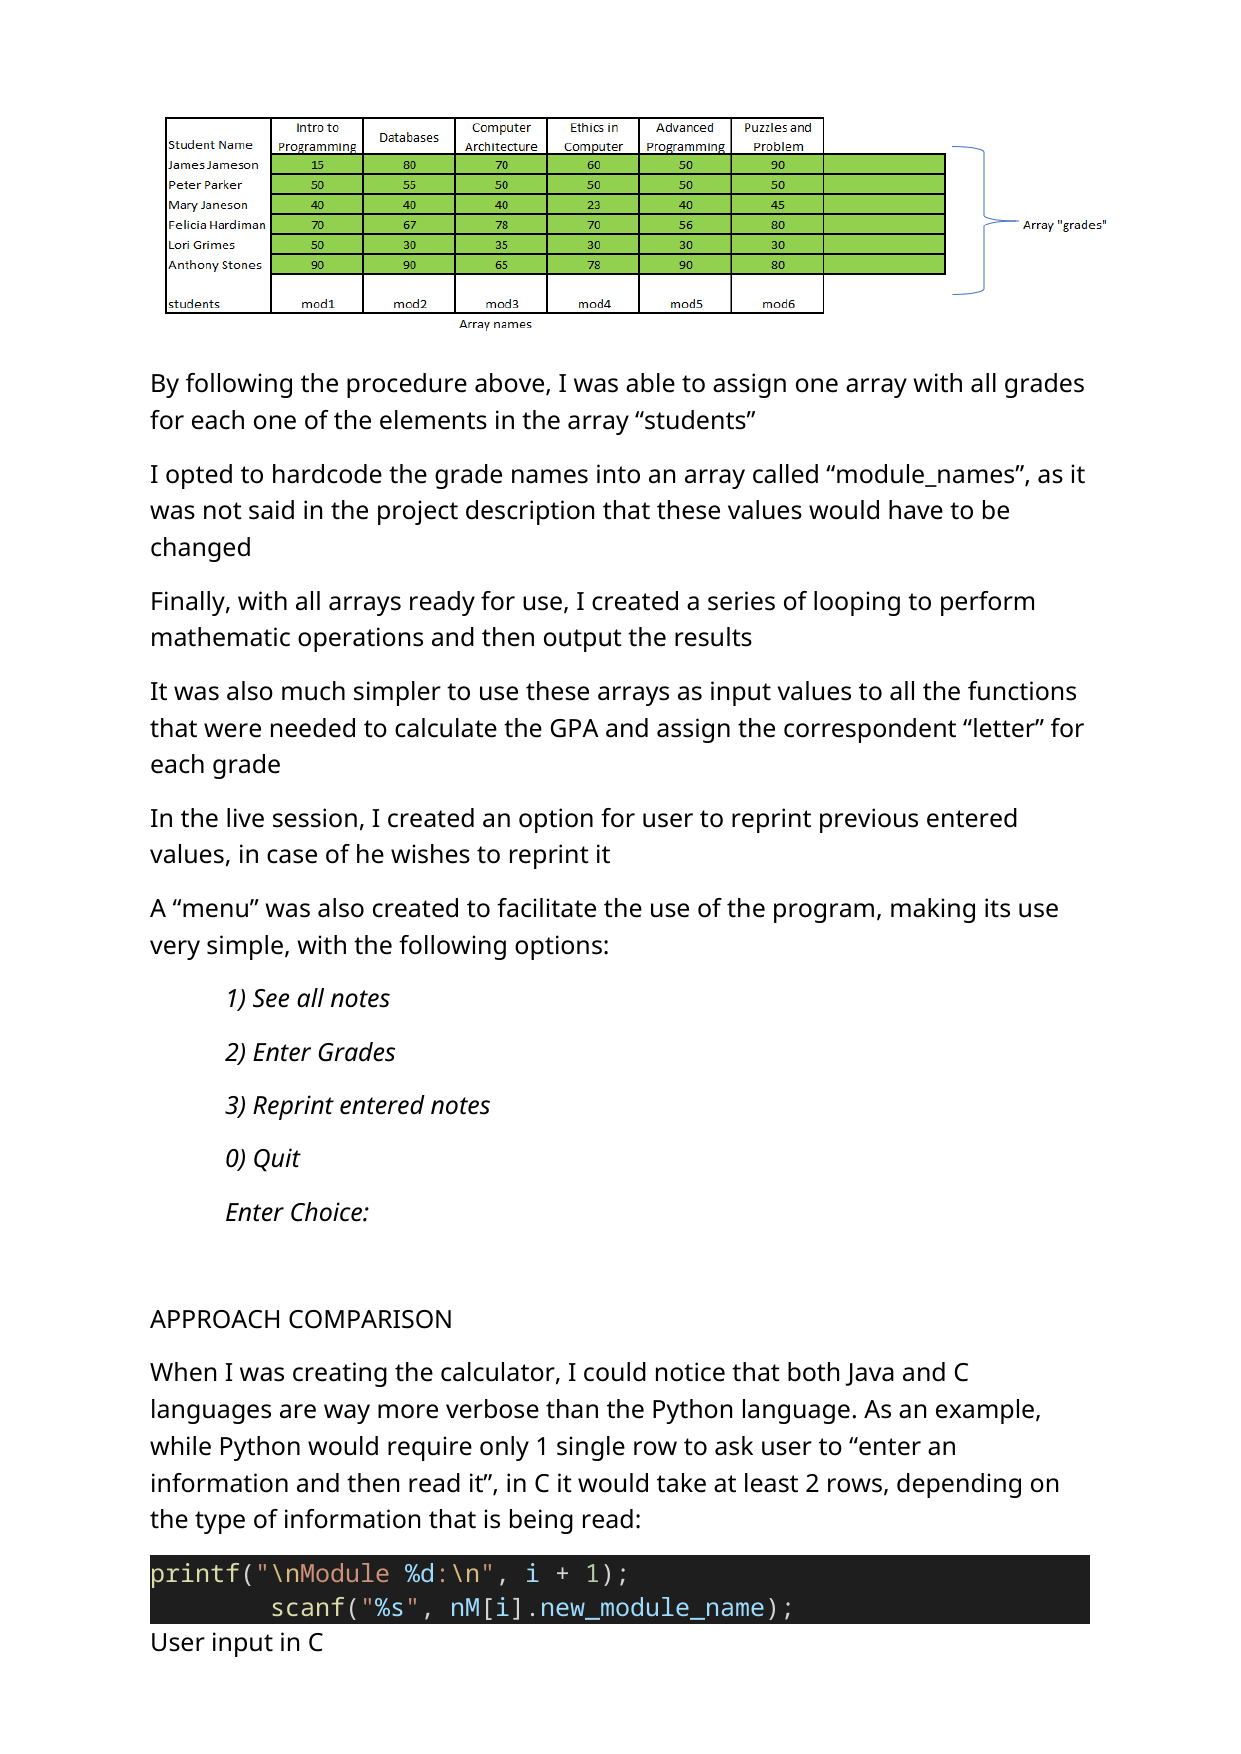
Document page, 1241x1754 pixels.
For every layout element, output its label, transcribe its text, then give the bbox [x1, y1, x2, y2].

text I opted to hardcode the grade names into an array called “module_names”, as it was not said in the project description that these values would have to be changed [150, 456, 1090, 564]
text 2) Enter Grades [225, 1034, 1090, 1068]
text 3) Reprint entered notes [225, 1088, 1090, 1122]
text scanf("%s", nM[i].new_module_name); [150, 1590, 1090, 1624]
text APPROACH COMPARISON [150, 1301, 1090, 1336]
text When I was creating the calculator, I could notice that both Java and C languages are way more verbose than the Python language. As an example, while Python would require only 1 single row to ask user to “enter an information and then read it”, in C it would take at least 2 rows, depending on the type of information that is being read: [150, 1355, 1090, 1536]
text Enter Choice: [225, 1194, 1090, 1229]
text 1) See all notes [225, 981, 1090, 1015]
picture [150, 103, 1123, 348]
text In the live session, I created an option for user to reprint previous entered values, in case of he wishes to reprint it [150, 800, 1090, 871]
text Finally, with all arrays ready for use, I created a series of looping to perform mathematic operations and then output the results [150, 583, 1090, 654]
text It was also much simpler to use these arrays as input values to all the functions that were needed to calculate the GPA and assign the correspondent “letter” for each grade [150, 673, 1090, 781]
text A “menu” was also created to facilitate the use of the program, making its use very simple, with the following options: [150, 891, 1090, 961]
text User input in C [150, 1624, 1090, 1658]
text By following the procedure above, I was able to assign one array with all grades for each one of the elements in the array “students” [150, 366, 1090, 437]
text 0) Quit [225, 1141, 1090, 1175]
text printf("\nModule %d:\n", i + 1); [150, 1555, 1090, 1590]
